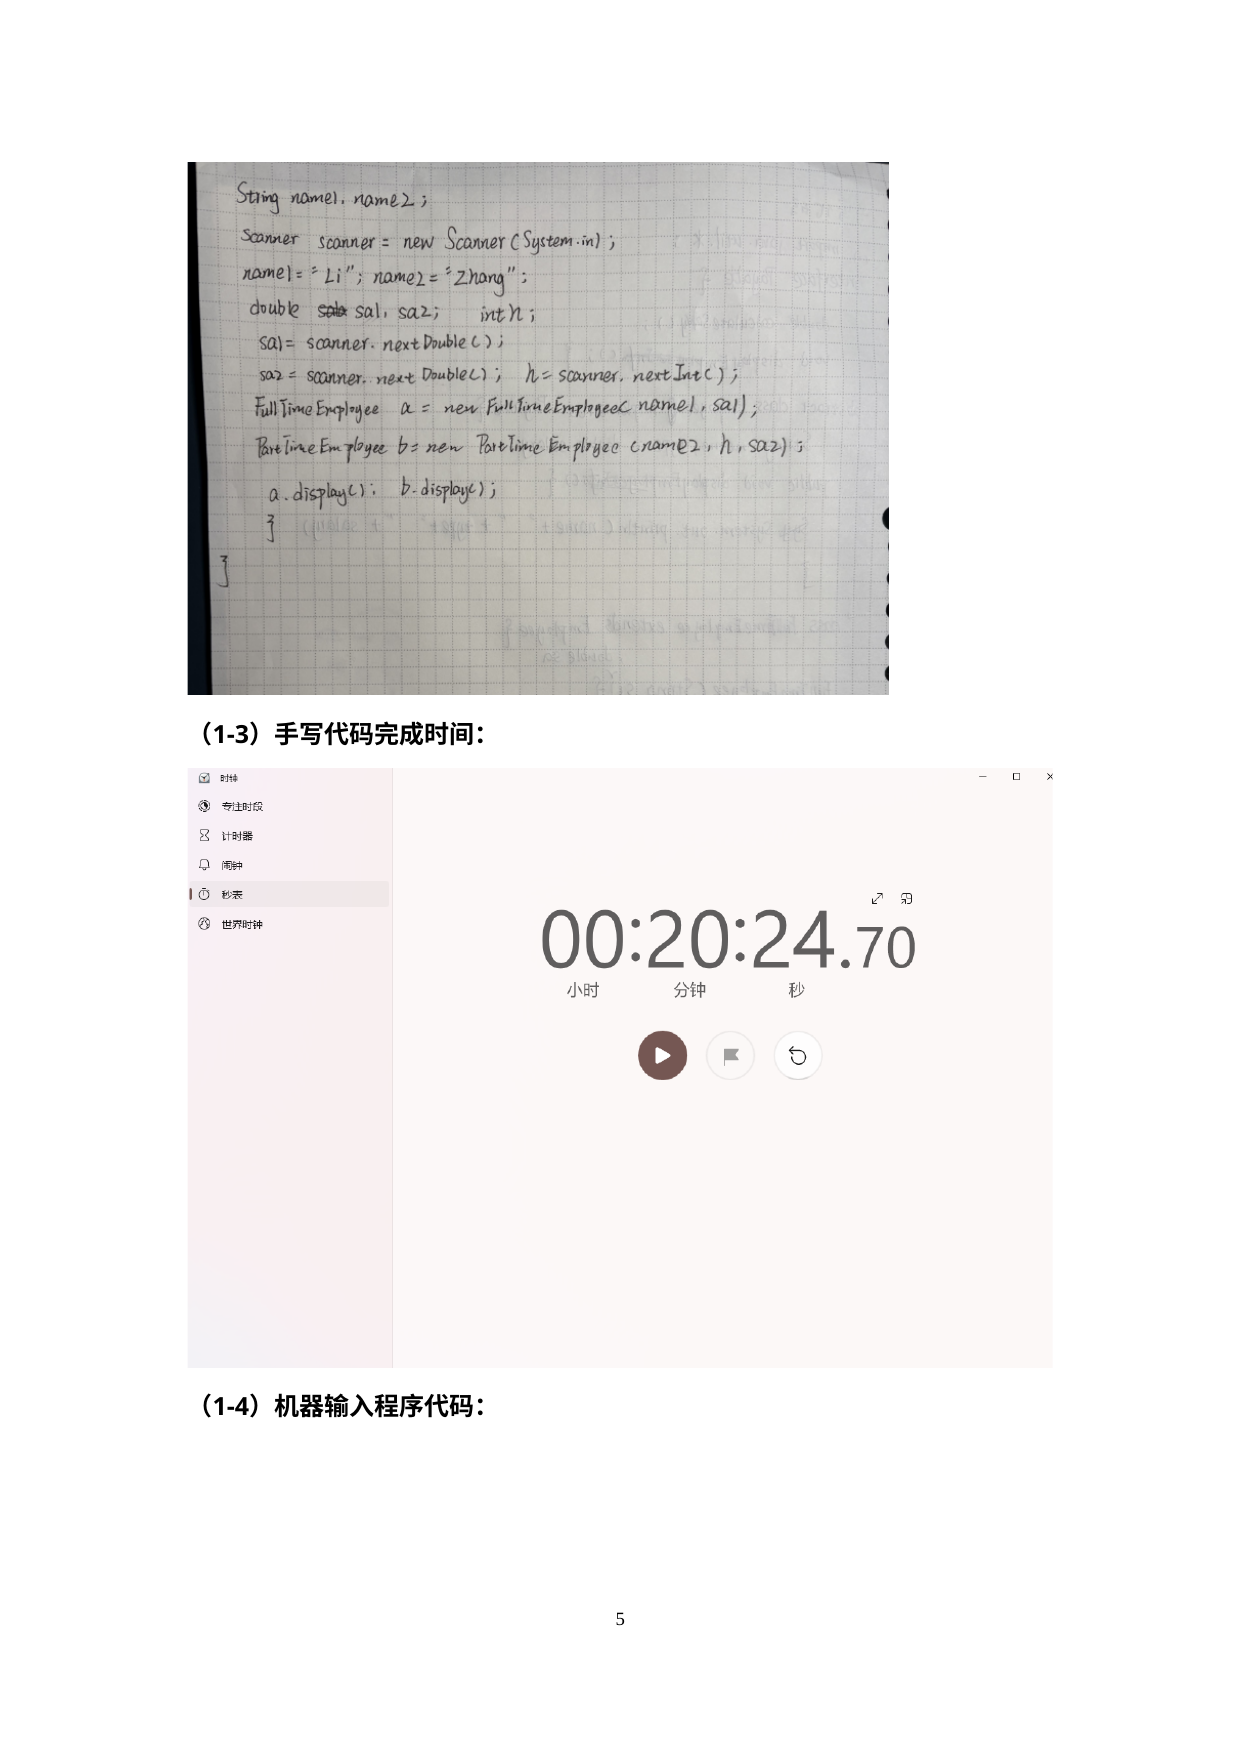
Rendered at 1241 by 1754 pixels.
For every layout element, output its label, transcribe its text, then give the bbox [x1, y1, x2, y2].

picture [187, 162, 889, 695]
picture [187, 768, 1053, 1368]
text （1-3）手写代码完成时间： [187, 714, 1053, 751]
text （1-4）机器输入程序代码： [187, 1386, 1053, 1423]
